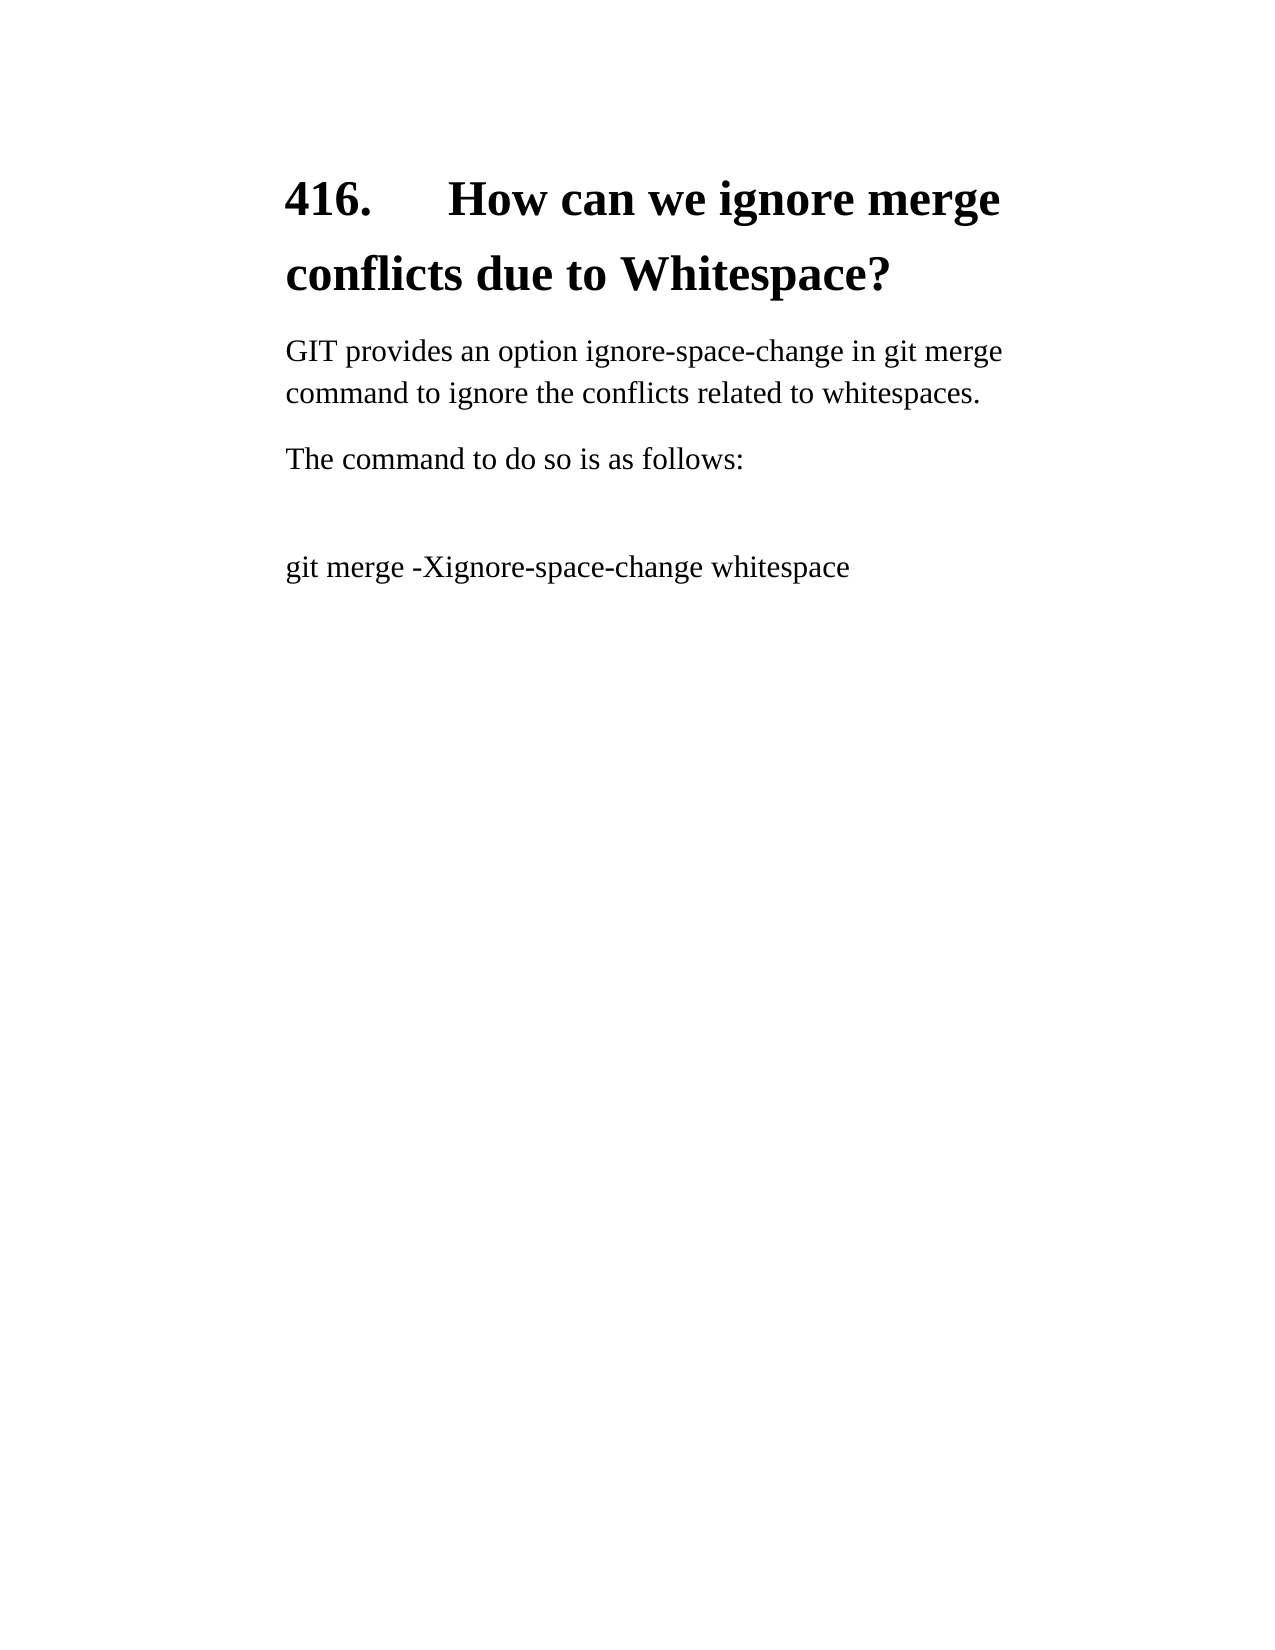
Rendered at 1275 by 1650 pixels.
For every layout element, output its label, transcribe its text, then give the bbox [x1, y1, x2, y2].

text git merge -Xignore-space-change whitespace [285, 548, 1125, 584]
text The command to do so is as follows: [285, 440, 1125, 476]
list How can we ignore merge conflicts due to Whitespace? [284, 169, 1012, 301]
text GIT provides an option ignore-space-change in git merge command to ignore the conflicts related to whitespaces. [285, 332, 1125, 410]
